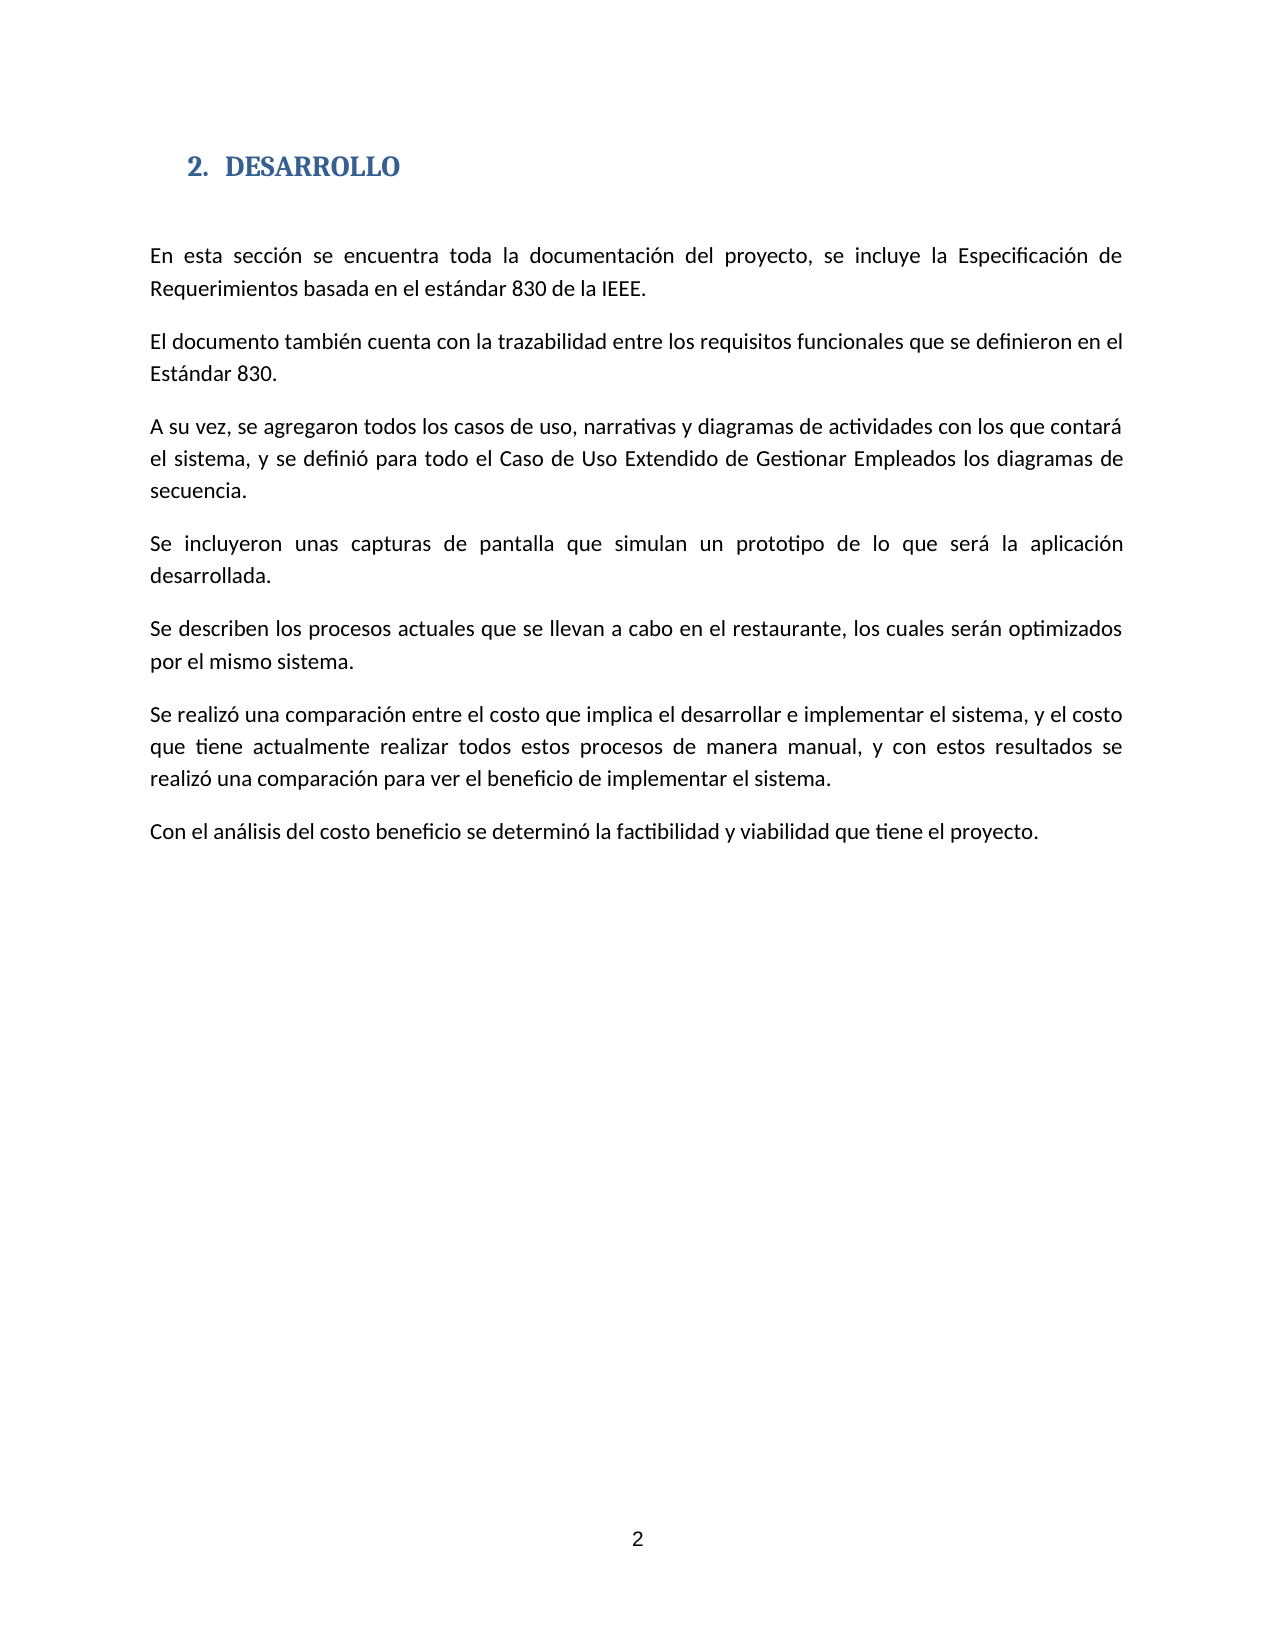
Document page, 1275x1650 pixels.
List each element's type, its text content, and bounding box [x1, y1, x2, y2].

text Se describen los procesos actuales que se llevan a cabo en el restaurante, los cuales serán optimizados por el mismo sistema. [150, 614, 1125, 675]
text Se incluyeron unas capturas de pantalla que simulan un prototipo de lo que será la aplicación desarrollada. [150, 529, 1125, 589]
subtitle DESARROLLO [187, 150, 1125, 183]
text A su vez, se agregaron todos los casos de uso, narrativas y diagramas de actividades con los que contará el sistema, y se definió para todo el Caso de Uso Extendido de Gestionar Empleados los diagramas de secuencia. [150, 412, 1125, 504]
text El documento también cuenta con la trazabilidad entre los requisitos funcionales que se definieron en el Estándar 830. [150, 327, 1125, 387]
text Con el análisis del costo beneficio se determinó la factibilidad y viabilidad que tiene el proyecto. [150, 817, 1125, 845]
text Se realizó una comparación entre el costo que implica el desarrollar e implementar el sistema, y el costo que tiene actualmente realizar todos estos procesos de manera manual, y con estos resultados se realizó una comparación para ver el beneficio de implementar el sistema. [150, 700, 1125, 792]
text En esta sección se encuentra toda la documentación del proyecto, se incluye la Especificación de Requerimientos basada en el estándar 830 de la IEEE. [150, 242, 1125, 302]
